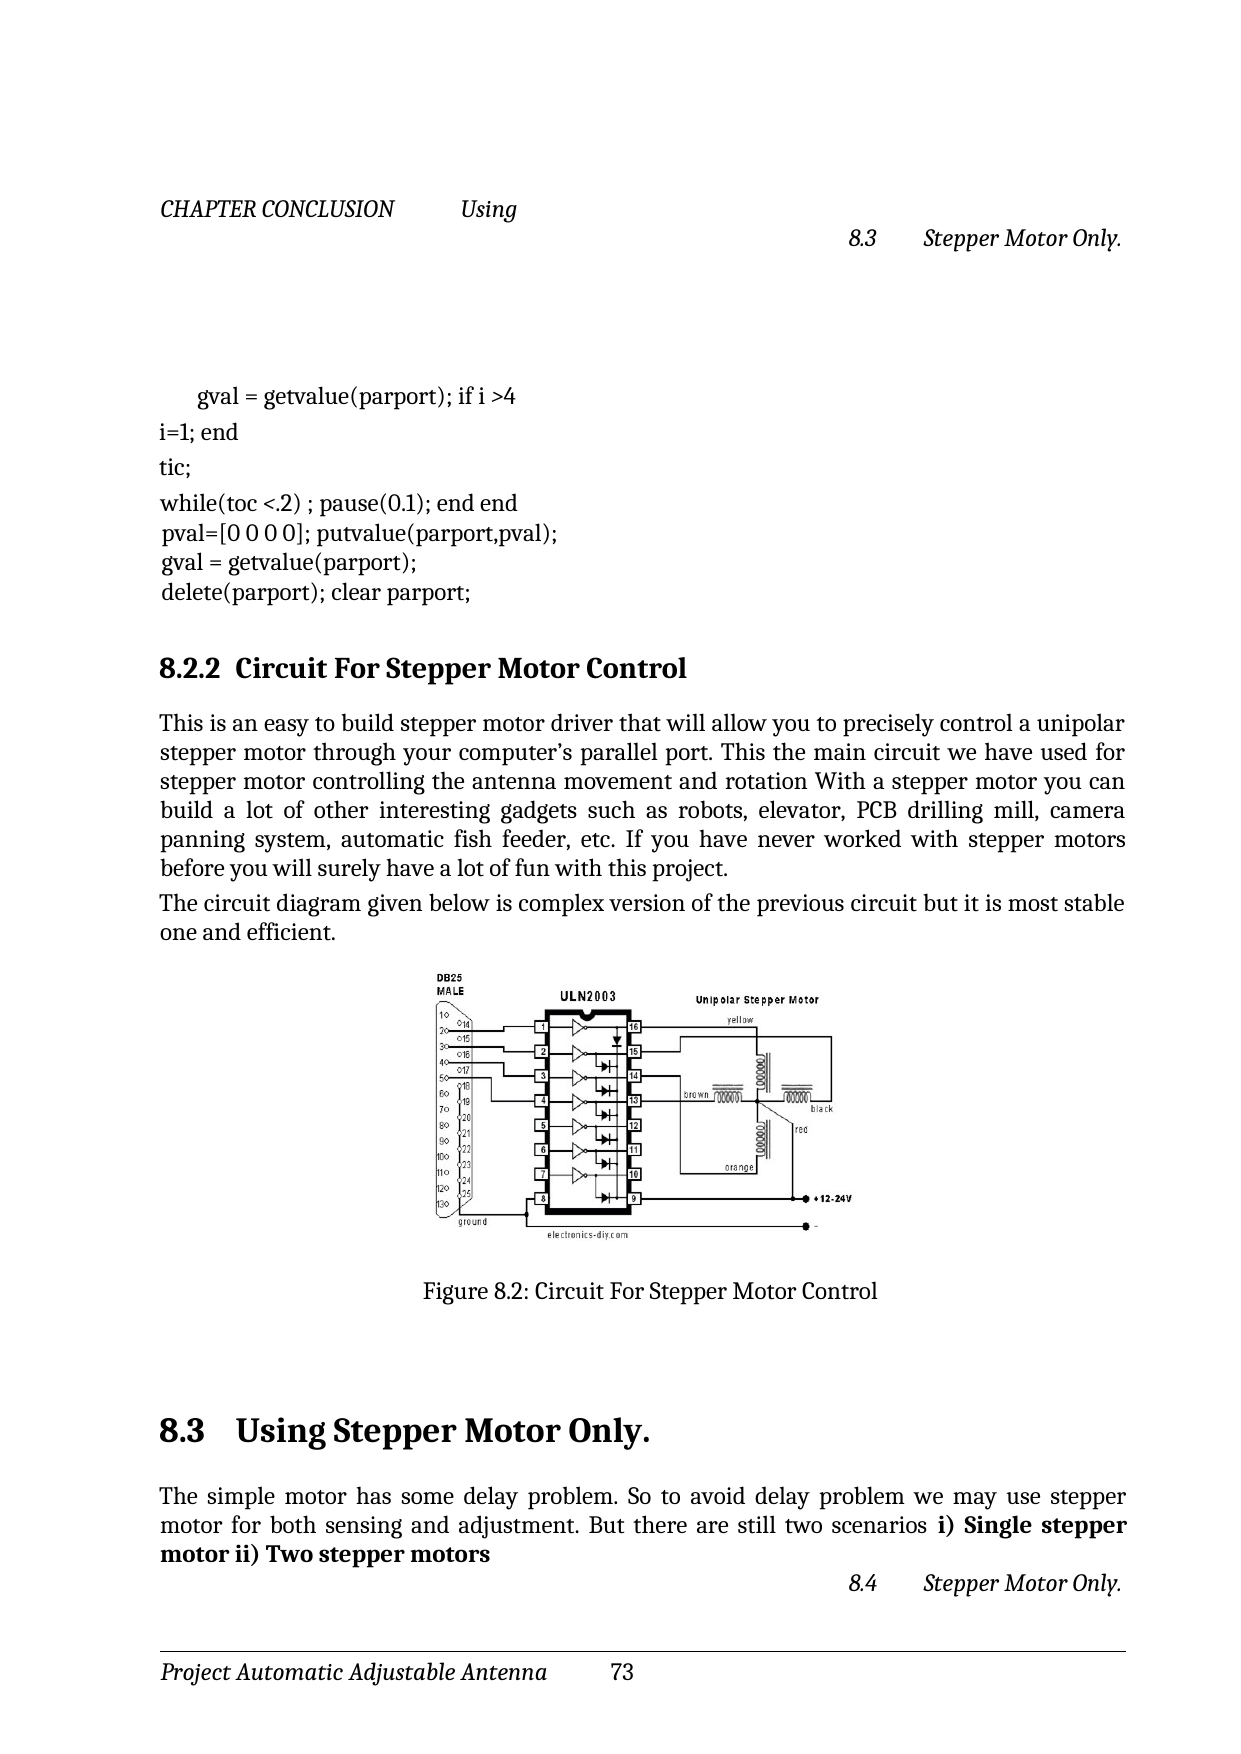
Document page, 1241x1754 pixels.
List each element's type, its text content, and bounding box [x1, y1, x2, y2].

text The circuit diagram given below is complex version of the previous circuit but it is most stable one and efficient. [159, 889, 1127, 947]
subtitle 8.3 Using Stepper Motor Only. [159, 1411, 1127, 1451]
text i=1; end [159, 417, 243, 446]
text 8.4 Stepper Motor Only. [160, 1569, 1124, 1598]
picture [421, 963, 865, 1245]
text Figure 8.2: Circuit For Stepper Motor Control [173, 1277, 1127, 1306]
text The simple motor has some delay problem. So to avoid delay problem we may use stepper motor for both sensing and adjustment. But there are still two scenarios i) Single stepper motor ii) Two stepper motors [159, 1482, 1127, 1569]
subtitle 8.2.2 Circuit For Stepper Motor Control [159, 652, 1127, 686]
text This is an easy to build stepper motor driver that will allow you to precisely control a unipolar stepper motor through your computer’s parallel port. This the main circuit we have used for stepper motor controlling the antenna movement and rotation With a stepper motor you can build a lot of other interesting gadgets such as robots, elevator, PCB drilling mill, camera panning system, automatic fish feeder, etc. If you have never worked with stepper motors before you will surely have a lot of fun with this project. [159, 709, 1127, 882]
text while(toc <.2) ; pause(0.1); end end pval=[0 0 0 0]; putvalue(parport,pval); gval = getvalue(parport); delete(parport); clear parport; [160, 488, 572, 607]
text gval = getvalue(parport); if i >4 [197, 382, 1127, 411]
text tic; [159, 453, 1127, 482]
text 8.3 Stepper Motor Only. [160, 224, 1124, 253]
